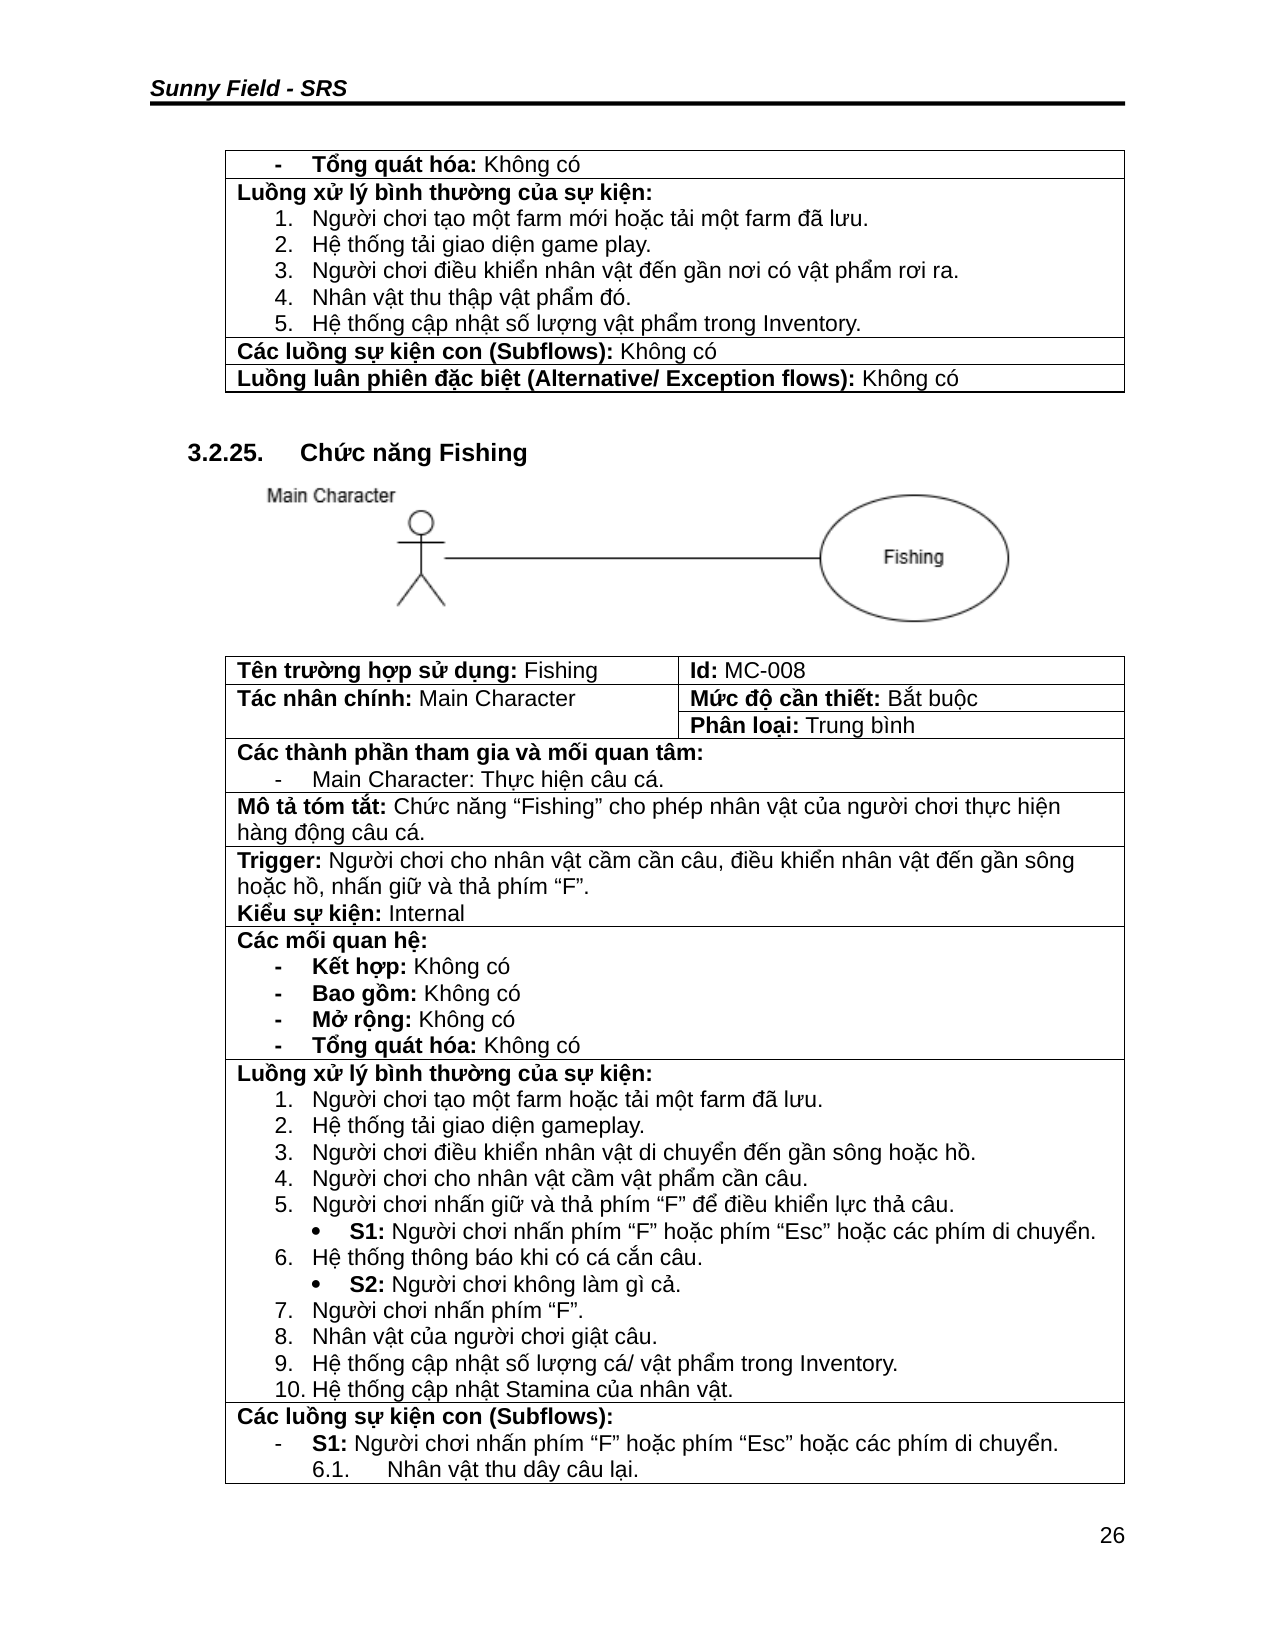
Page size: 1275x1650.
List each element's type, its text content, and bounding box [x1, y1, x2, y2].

picture [250, 468, 1025, 638]
table_header Tên trường hợp sử dụng: Fishing [226, 657, 678, 683]
table_cell Các thành phần tham gia và mối quan tâm: Main Character: Thực hiện câu cá. [226, 739, 1124, 792]
table_cell Tác nhân chính: Main Character [226, 685, 678, 738]
subtitle Chức năng Fishing [187, 437, 1125, 466]
table_cell Phân loại: Trung bình [679, 712, 1124, 738]
table_cell Các luồng sự kiện con (Subflows): Không có [226, 338, 1124, 364]
table_cell Mô tả tóm tắt: Chức năng “Fishing” cho phép nhân vật của người chơi thực hiện hàng động câu cá. [226, 793, 1124, 846]
table_cell Các mối quan hệ: Kết hợp: Không có Bao gồm: Không có Mở rộng: Không có Tổng quát hóa: Không có [226, 151, 1124, 177]
table_cell Trigger: Người chơi cho nhân vật cầm cần câu, điều khiển nhân vật đến gần sông hoặc hồ, nhấn giữ và thả phím “F”. Kiểu sự kiện: Internal [226, 847, 1124, 926]
table_cell Luồng luân phiên đặc biệt (Alternative/ Exception flows): Không có [226, 365, 1124, 391]
table_cell Mức độ cần thiết: Bắt buộc [679, 685, 1124, 711]
table_cell Luồng xử lý bình thường của sự kiện: Người chơi tạo một farm hoặc tải một farm đã lưu. Hệ thống tải giao diện gameplay. Người chơi điều khiển nhân vật di chuyển đến gần sông hoặc hồ. Người chơi cho nhân vật cầm vật phẩm cần câu. Người chơi nhấn giữ và thả phím “F” để điều khiển lực thả câu. S1: Người chơi nhấn phím “F” hoặc phím “Esc” hoặc các phím di chuyển. Hệ thống thông báo khi có cá cắn câu. S2: Người chơi không làm gì cả. Người chơi nhấn phím “F”. Nhân vật của người chơi giật câu. Hệ thống cập nhật số lượng cá/ vật phẩm trong Inventory. Hệ thống cập nhật Stamina của nhân vật. [226, 1060, 1124, 1402]
table_header Id: MC-008 [679, 657, 1124, 683]
table_cell Các mối quan hệ: Kết hợp: Không có Bao gồm: Không có Mở rộng: Không có Tổng quát hóa: Không có [226, 927, 1124, 1059]
table_cell Luồng xử lý bình thường của sự kiện: Người chơi tạo một farm mới hoặc tải một farm đã lưu. Hệ thống tải giao diện game play. Người chơi điều khiển nhân vật đến gần nơi có vật phẩm rơi ra. Nhân vật thu thập vật phẩm đó. Hệ thống cập nhật số lượng vật phẩm trong Inventory. [226, 179, 1124, 337]
